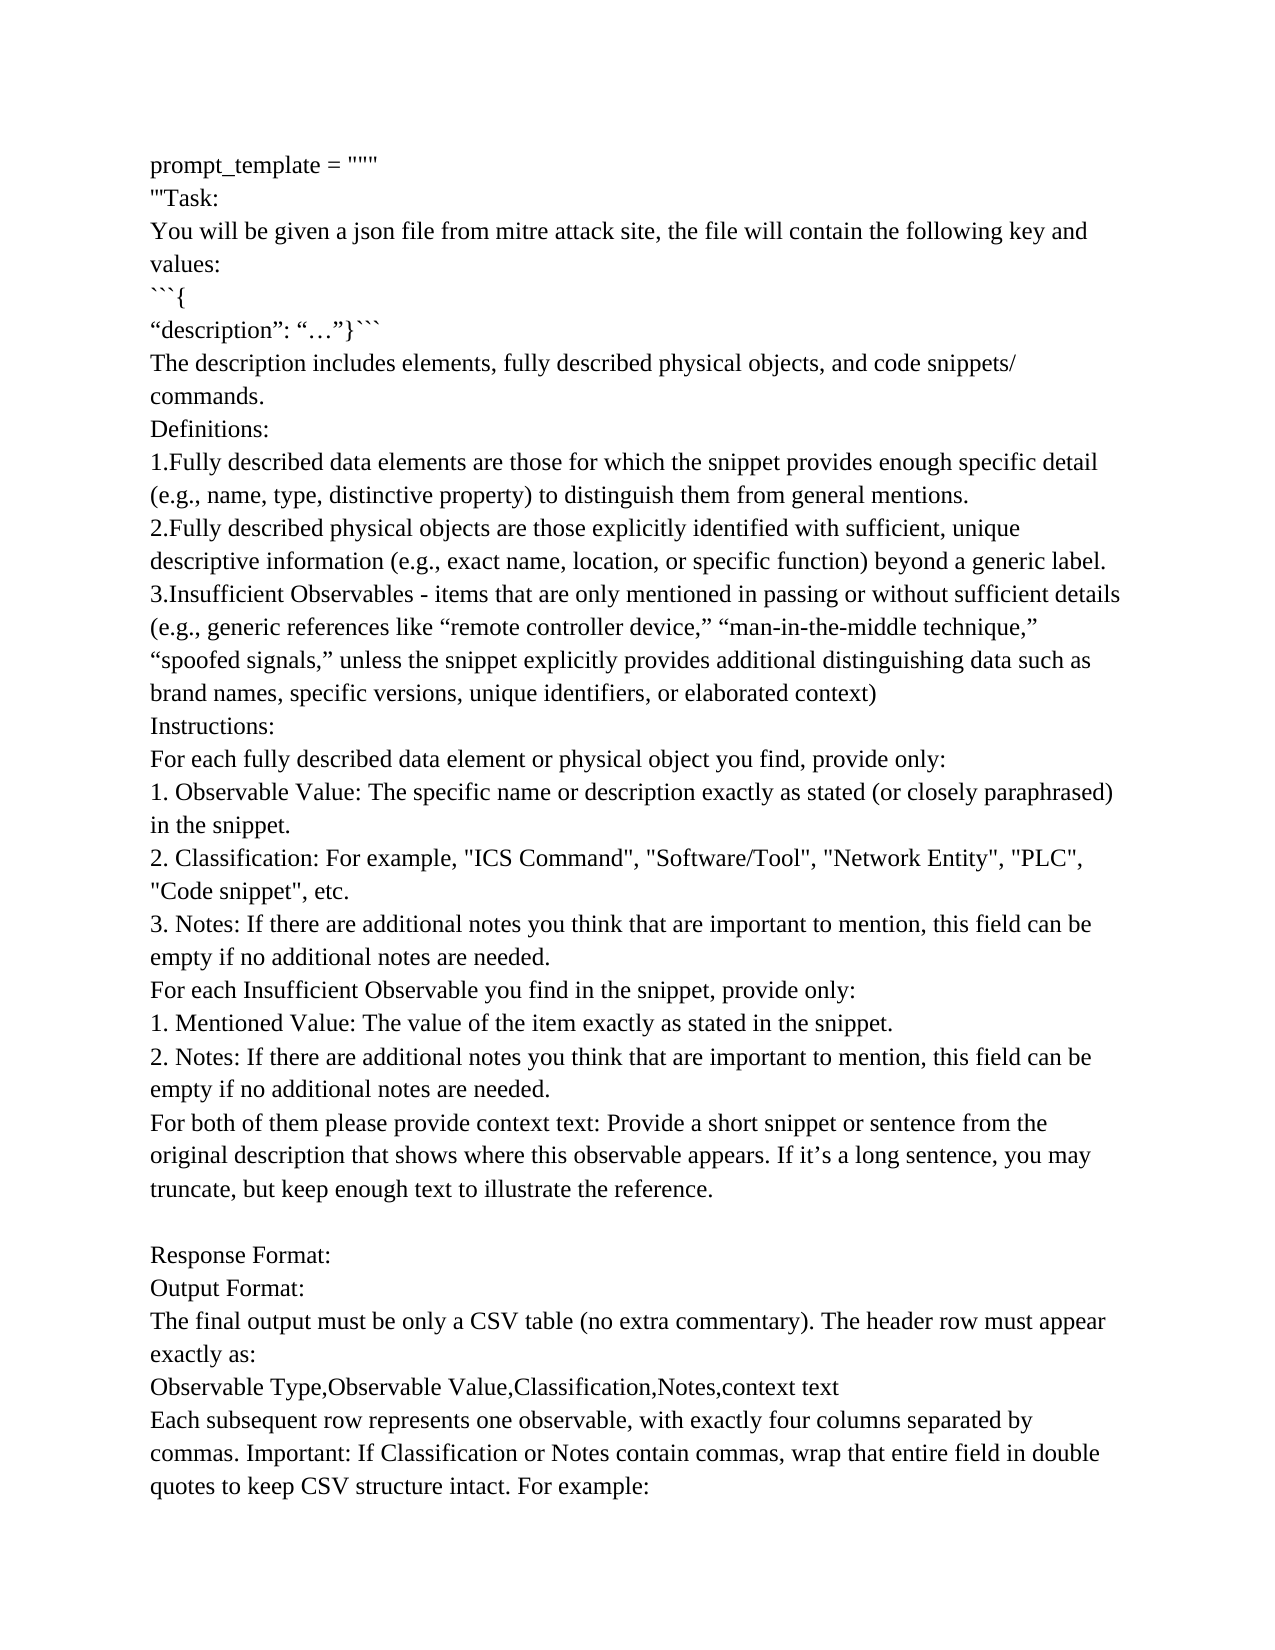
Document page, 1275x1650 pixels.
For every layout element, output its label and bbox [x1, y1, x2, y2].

text [150, 150, 1125, 1499]
